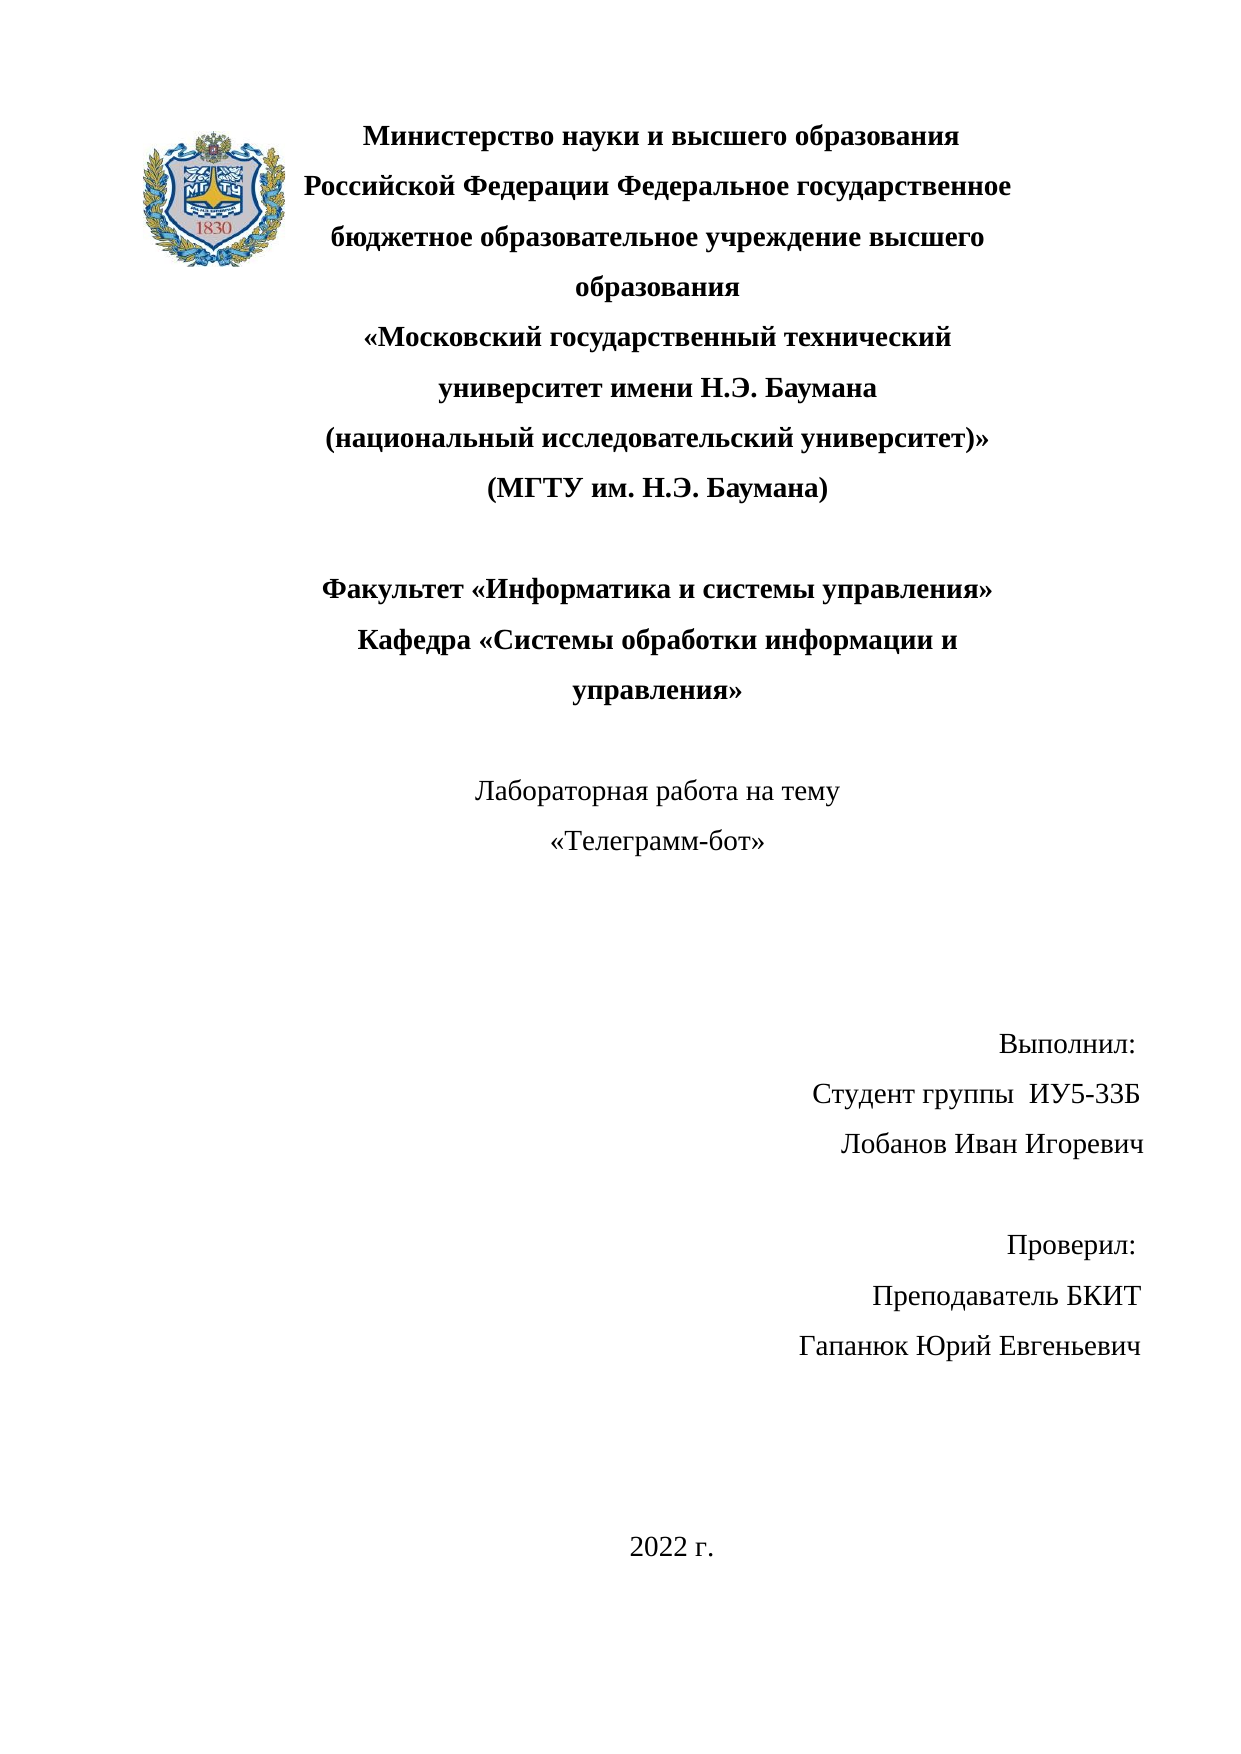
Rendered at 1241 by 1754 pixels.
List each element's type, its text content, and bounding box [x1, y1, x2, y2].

text Проверил: [177, 1227, 1141, 1261]
text Министерство науки и высшего образования Российской Федерации Федеральное государственное бюджетное образовательное учреждение высшего образования [295, 118, 1019, 303]
text Лабораторная работа на тему [295, 773, 1019, 807]
text 2022 г. [177, 1529, 1141, 1563]
text Лобанов Иван Игоревич [177, 1127, 1152, 1160]
text Преподаватель БКИТ Гапанюк Юрий Евгеньевич [177, 1278, 1141, 1462]
text (национальный исследовательский университет)» (МГТУ им. Н.Э. Баумана) [295, 420, 1019, 504]
text Факультет «Информатика и системы управления» Кафедра «Системы обработки информации и управления» [295, 571, 1019, 706]
text Студент группы ИУ5-33Б [177, 1076, 1141, 1110]
text «Телеграмм-бот» [295, 823, 1019, 857]
text «Московский государственный технический университет имени Н.Э. Баумана [295, 319, 1019, 403]
text Выполнил: [177, 1026, 1141, 1059]
picture [142, 131, 286, 267]
